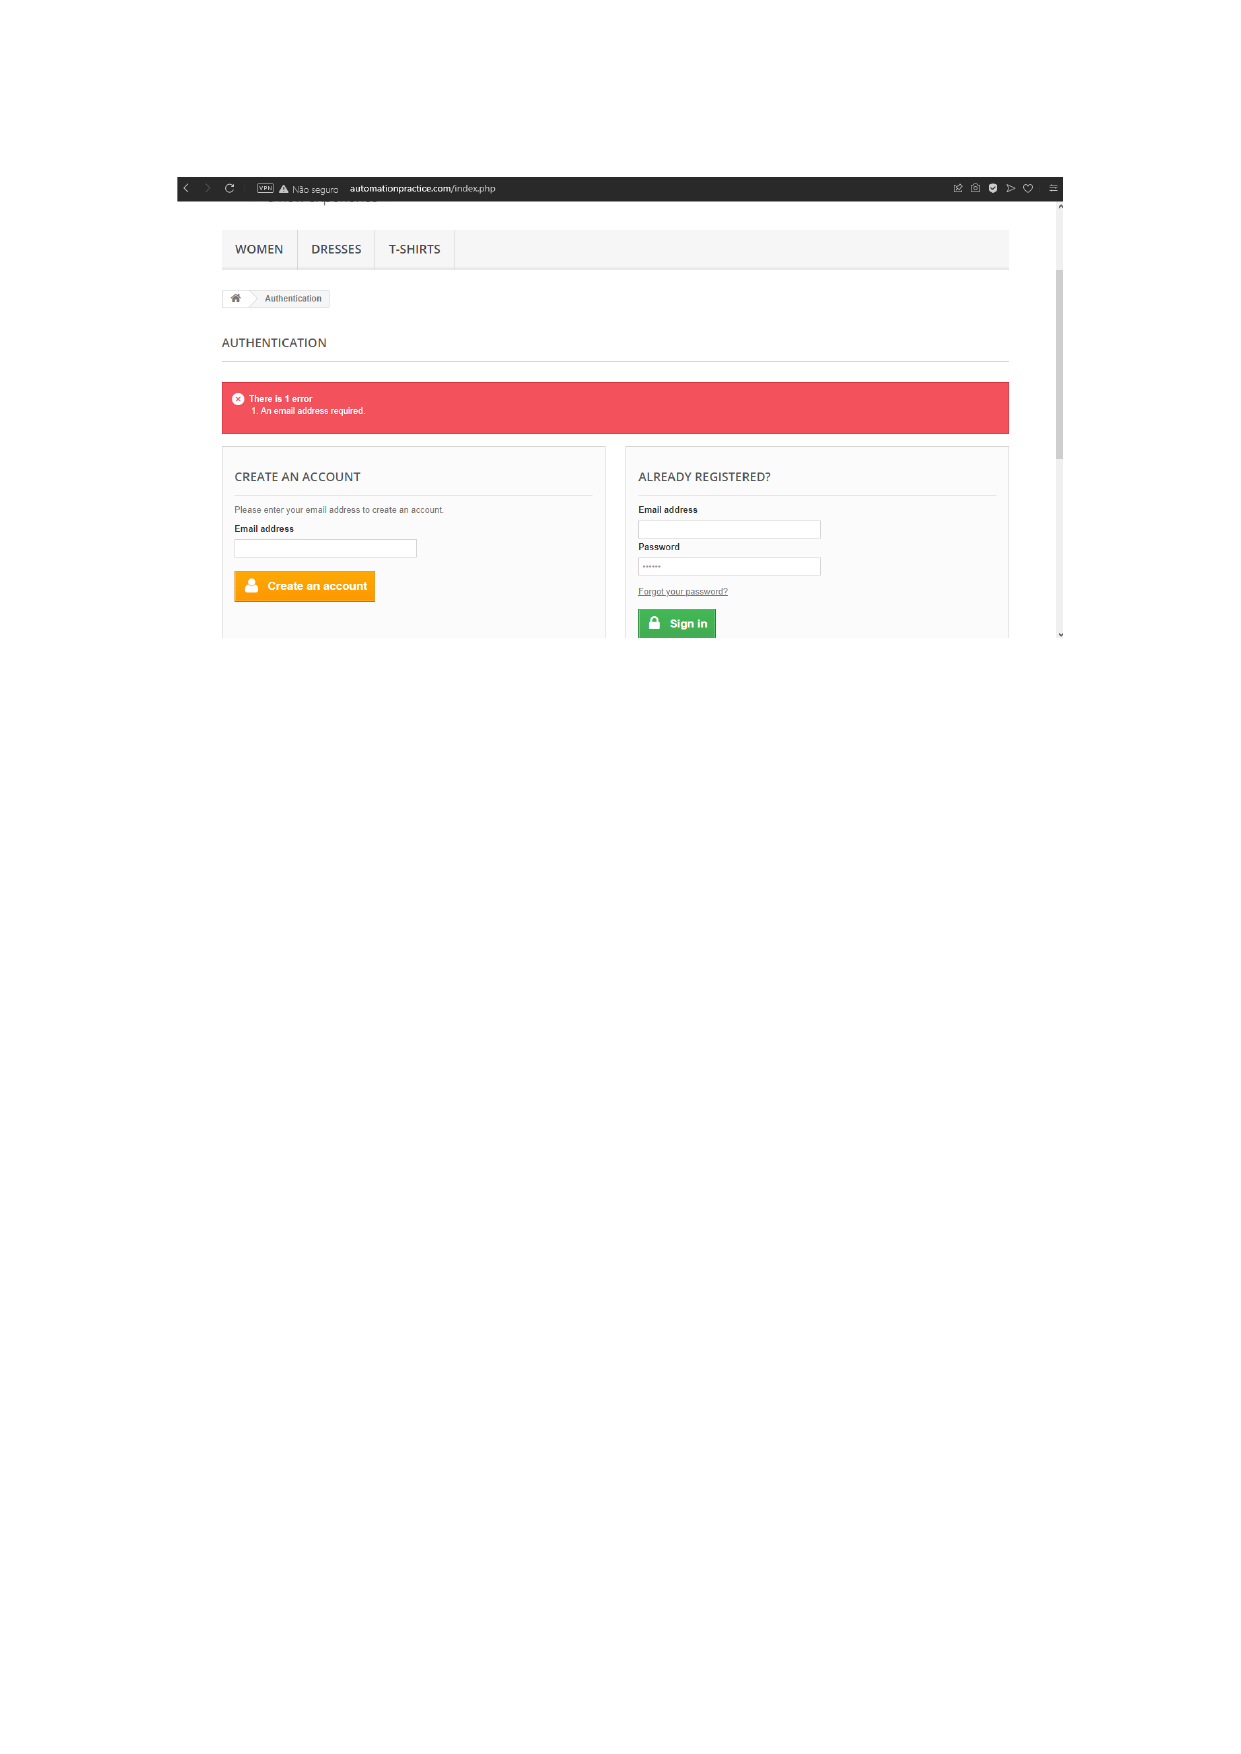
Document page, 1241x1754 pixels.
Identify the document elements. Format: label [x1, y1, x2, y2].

picture [177, 177, 1063, 638]
